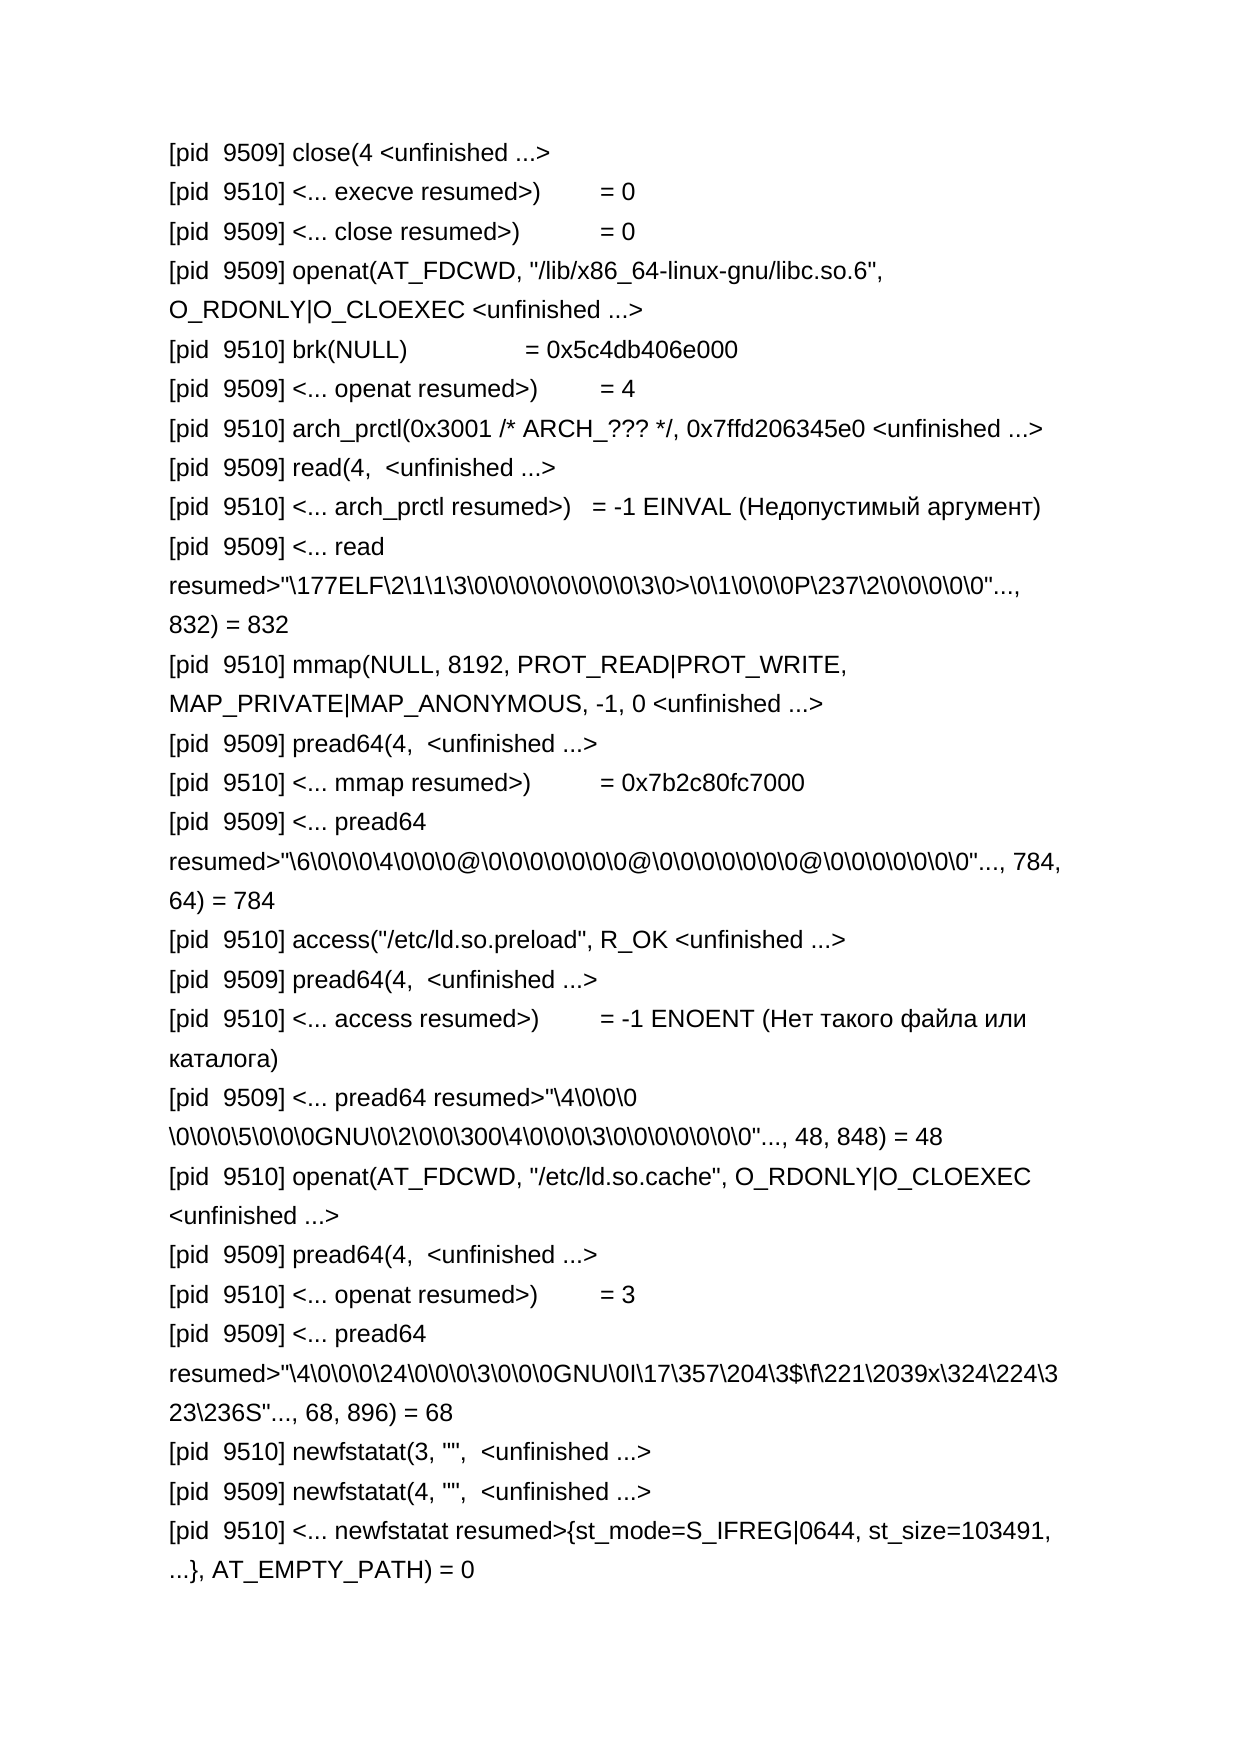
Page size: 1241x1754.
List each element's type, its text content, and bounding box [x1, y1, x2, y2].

text [pid 9509] <... openat resumed>) = 4 [352, 386, 534, 401]
text каталога) [274, 1056, 1071, 1070]
text 23\236S"..., 68, 896) = 68 [392, 1410, 1071, 1424]
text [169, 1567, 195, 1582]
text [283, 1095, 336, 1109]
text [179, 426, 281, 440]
text 832) = 832 [214, 622, 1071, 637]
text [pid 9509] <... pread64 [179, 819, 281, 834]
text [pid 9509] <... close resumed>) = 0 [283, 229, 516, 243]
text resumed>"\177ELF\2\1\1\3\0\0\0\0\0\0\0\0\3\0>\0\1\0\0\0P\237\2\0\0\0\0\0"..., [169, 583, 1071, 597]
text [pid 9510] brk(NULL) = 0x5c4db406e000 [403, 347, 1071, 361]
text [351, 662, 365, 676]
text [pid 9509] newfstatat(4, "", <unfinished ...> [410, 1489, 1071, 1503]
text [pid 9510] access("/etc/ld.so.preload", R_OK <unfinished ...> [498, 937, 1071, 952]
text [pid 9509] pread64(4, <unfinished ...> [388, 741, 1071, 755]
text [pid 9509] close(4 <unfinished ...> [354, 150, 1071, 164]
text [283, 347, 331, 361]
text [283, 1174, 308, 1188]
text MAP_PRIVATE|MAP_ANONYMOUS, -1, 0 <unfinished ...> [347, 701, 1071, 716]
text 64) = 784 [200, 898, 1071, 912]
text [pid 9510] arch_prctl(0x3001 /* ARCH_??? */, 0x7ffd206345e0 <unfinished ...> [406, 426, 1071, 440]
text [pid 9510] <... mmap resumed>) = 0x7b2c80fc7000 [526, 780, 1071, 794]
text ...}, AT_EMPTY_PATH) = 0 [194, 1567, 429, 1582]
text [pid 9509] <... pread64 [338, 1331, 1071, 1346]
text [pid 9510] newfstatat(3, "", <unfinished ...> [410, 1449, 1071, 1464]
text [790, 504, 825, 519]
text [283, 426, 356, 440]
text [pid 9509] <... openat resumed>) = 4 [533, 386, 1071, 401]
text каталога) [169, 1056, 275, 1070]
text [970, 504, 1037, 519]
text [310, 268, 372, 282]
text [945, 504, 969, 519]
text [pid 9509] openat(AT_FDCWD, "/lib/x86_64-linux-gnu/libc.so.6", [372, 268, 737, 282]
text ...}, AT_EMPTY_PATH) = 0 [428, 1567, 1071, 1582]
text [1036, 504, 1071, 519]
text <unfinished ...> [169, 1213, 1071, 1227]
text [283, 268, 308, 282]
text [pid 9510] <... execve resumed>) = 0 [283, 189, 537, 204]
text [pid 9509] pread64(4, <unfinished ...> [388, 977, 1071, 991]
text 23\236S"..., 68, 896) = 68 [169, 1410, 393, 1424]
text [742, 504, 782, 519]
text [pid 9509] read(4, <unfinished ...> [346, 465, 1071, 479]
text O_RDONLY|O_CLOEXEC <unfinished ...> [310, 307, 1071, 322]
text \0\0\0\5\0\0\0GNU\0\2\0\0\300\4\0\0\0\3\0\0\0\0\0\0\0"..., 48, 848) = 48 [169, 1134, 883, 1149]
text [pid 9509] openat(AT_FDCWD, "/lib/x86_64-linux-gnu/libc.so.6", [739, 268, 1071, 282]
text [pid 9510] <... execve resumed>) = 0 [536, 189, 1071, 204]
text [pid 9510] <... openat resumed>) = 3 [352, 1292, 534, 1306]
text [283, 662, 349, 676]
text [pid 9510] <... openat resumed>) = 3 [533, 1292, 1071, 1306]
text [pid 9509] <... pread64 resumed>"\4\0\0\0 [338, 1095, 1071, 1109]
text [pid 9509] <... pread64 [179, 1331, 281, 1346]
text 832) = 832 [169, 622, 215, 637]
text resumed>"\4\0\0\0\24\0\0\0\3\0\0\0GNU\0I\17\357\204\3$\f\221\2039x\324\224\3 [169, 1371, 1071, 1385]
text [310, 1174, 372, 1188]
text [pid 9510] mmap(NULL, 8192, PROT_READ|PROT_WRITE, [365, 662, 671, 676]
text [pid 9509] <... pread64 [338, 819, 1071, 834]
text [pid 9509] <... read [283, 544, 1071, 558]
text [pid 9509] pread64(4, <unfinished ...> [388, 1252, 1071, 1267]
text [pid 9510] mmap(NULL, 8192, PROT_READ|PROT_WRITE, [673, 662, 1071, 676]
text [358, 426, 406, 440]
text [pid 9509] <... read [179, 544, 281, 558]
text [pid 9509] <... close resumed>) = 0 [515, 229, 1071, 243]
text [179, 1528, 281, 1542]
text [pid 9510] openat(AT_FDCWD, "/etc/ld.so.cache", O_RDONLY|O_CLOEXEC [372, 1174, 874, 1188]
